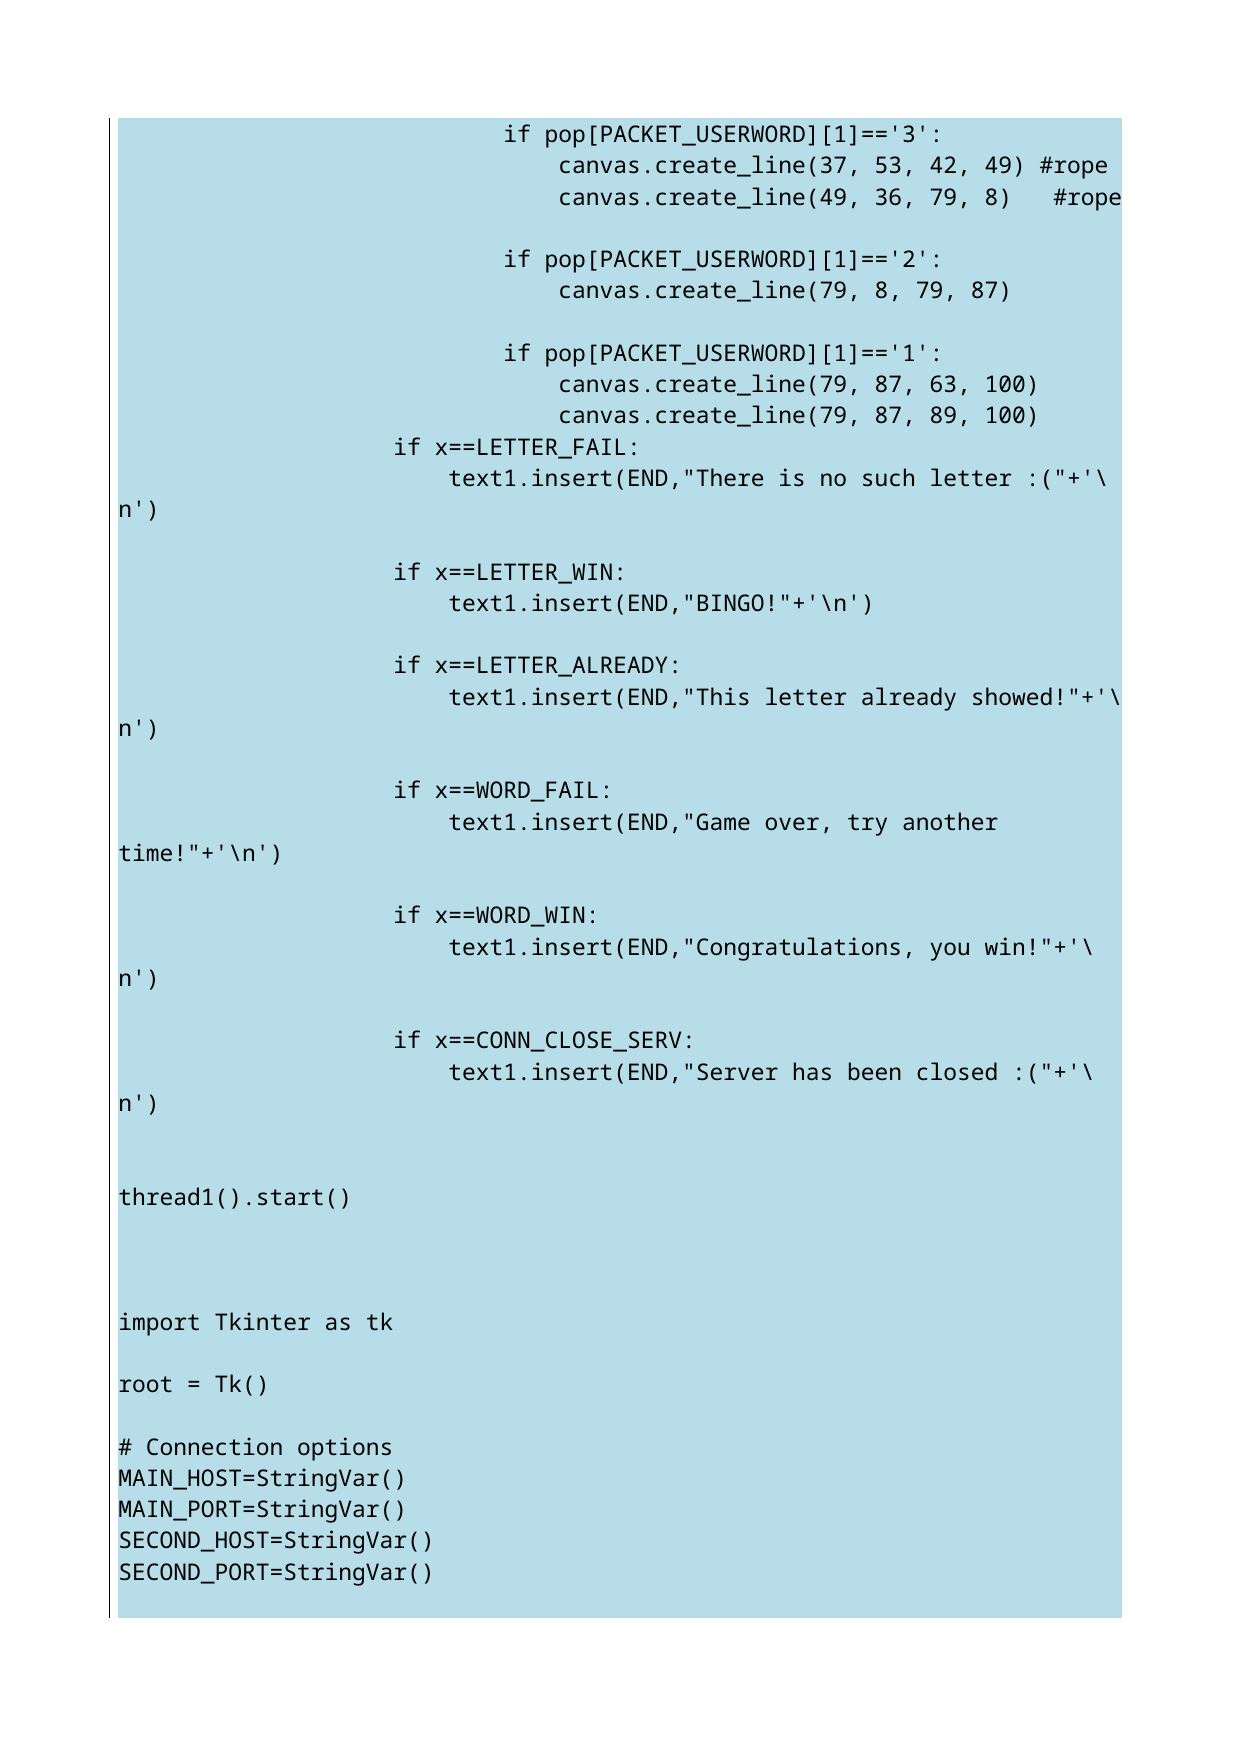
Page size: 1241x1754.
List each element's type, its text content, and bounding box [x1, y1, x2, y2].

text # Connection options [118, 1431, 1122, 1462]
text text1.insert(END,"Game over, try another time!"+'\n') [118, 806, 1122, 868]
text import Tkinter as tk [118, 1306, 1122, 1337]
text if x==WORD_WIN: [118, 899, 1122, 931]
text canvas.create_line(37, 53, 42, 49) #rope [118, 149, 1122, 181]
text text1.insert(END,"BINGO!"+'\n') [118, 587, 1122, 618]
text text1.insert(END,"Congratulations, you win!"+'\n') [118, 931, 1122, 993]
text root = Tk() [118, 1368, 1122, 1399]
text if pop[PACKET_USERWORD][1]=='3': [118, 118, 1122, 149]
text if x==WORD_FAIL: [118, 774, 1122, 806]
text canvas.create_line(79, 87, 89, 100) [118, 399, 1122, 431]
text if x==LETTER_FAIL: [118, 431, 1122, 462]
text if x==CONN_CLOSE_SERV: [118, 1024, 1122, 1056]
text canvas.create_line(79, 87, 63, 100) [118, 368, 1122, 399]
text if pop[PACKET_USERWORD][1]=='2': [118, 243, 1122, 274]
text MAIN_HOST=StringVar() [118, 1462, 1122, 1493]
text if x==LETTER_WIN: [118, 556, 1122, 587]
text canvas.create_line(79, 8, 79, 87) [118, 274, 1122, 306]
text if x==LETTER_ALREADY: [118, 649, 1122, 681]
text text1.insert(END,"This letter already showed!"+'\n') [118, 681, 1122, 743]
text SECOND_HOST=StringVar() [118, 1524, 1122, 1556]
text if pop[PACKET_USERWORD][1]=='1': [118, 337, 1122, 368]
text text1.insert(END,"Server has been closed :("+'\n') [118, 1056, 1122, 1118]
text SECOND_PORT=StringVar() [118, 1556, 1122, 1587]
text MAIN_PORT=StringVar() [118, 1493, 1122, 1524]
text text1.insert(END,"There is no such letter :("+'\n') [118, 462, 1122, 524]
text thread1().start() [118, 1181, 1122, 1212]
text canvas.create_line(49, 36, 79, 8) #rope [118, 181, 1122, 212]
